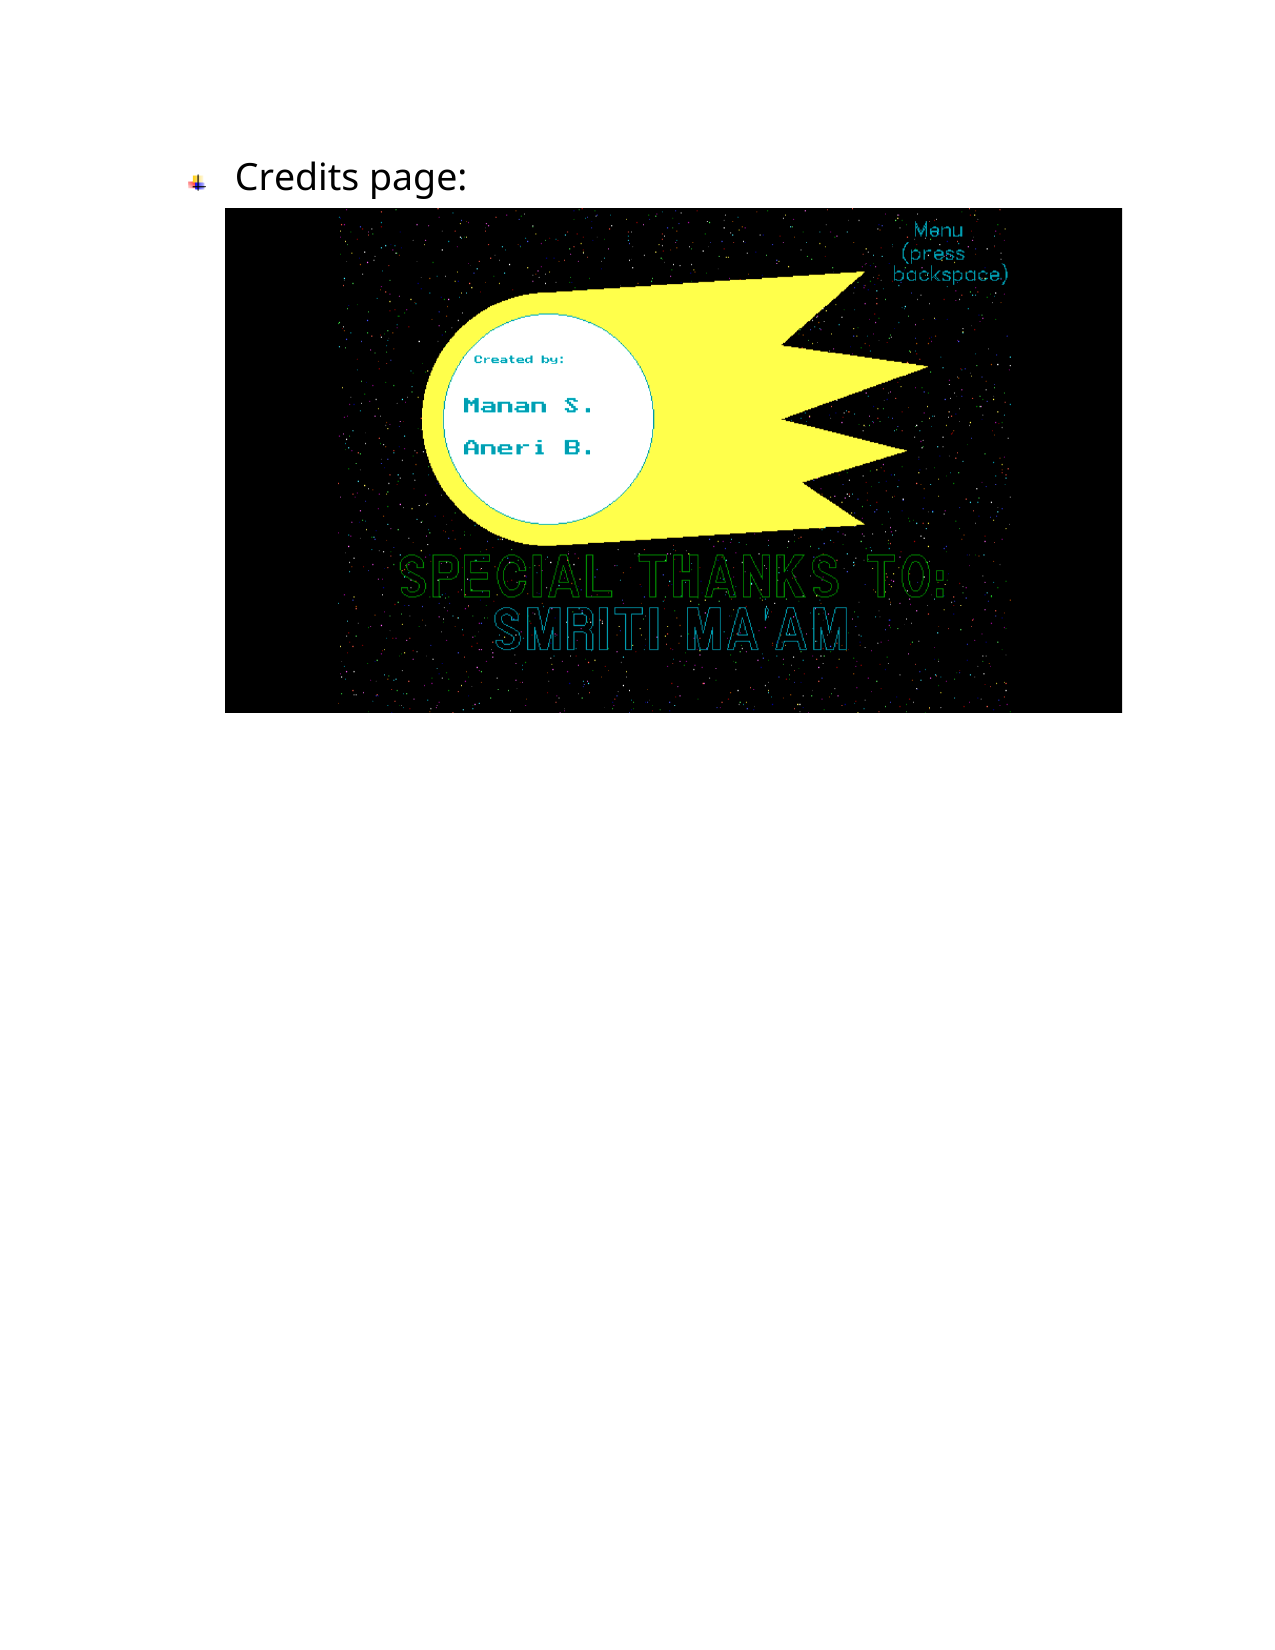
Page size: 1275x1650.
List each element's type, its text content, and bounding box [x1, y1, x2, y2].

picture [225, 208, 1123, 713]
list Credits page: [187, 150, 1125, 201]
picture [188, 173, 206, 191]
